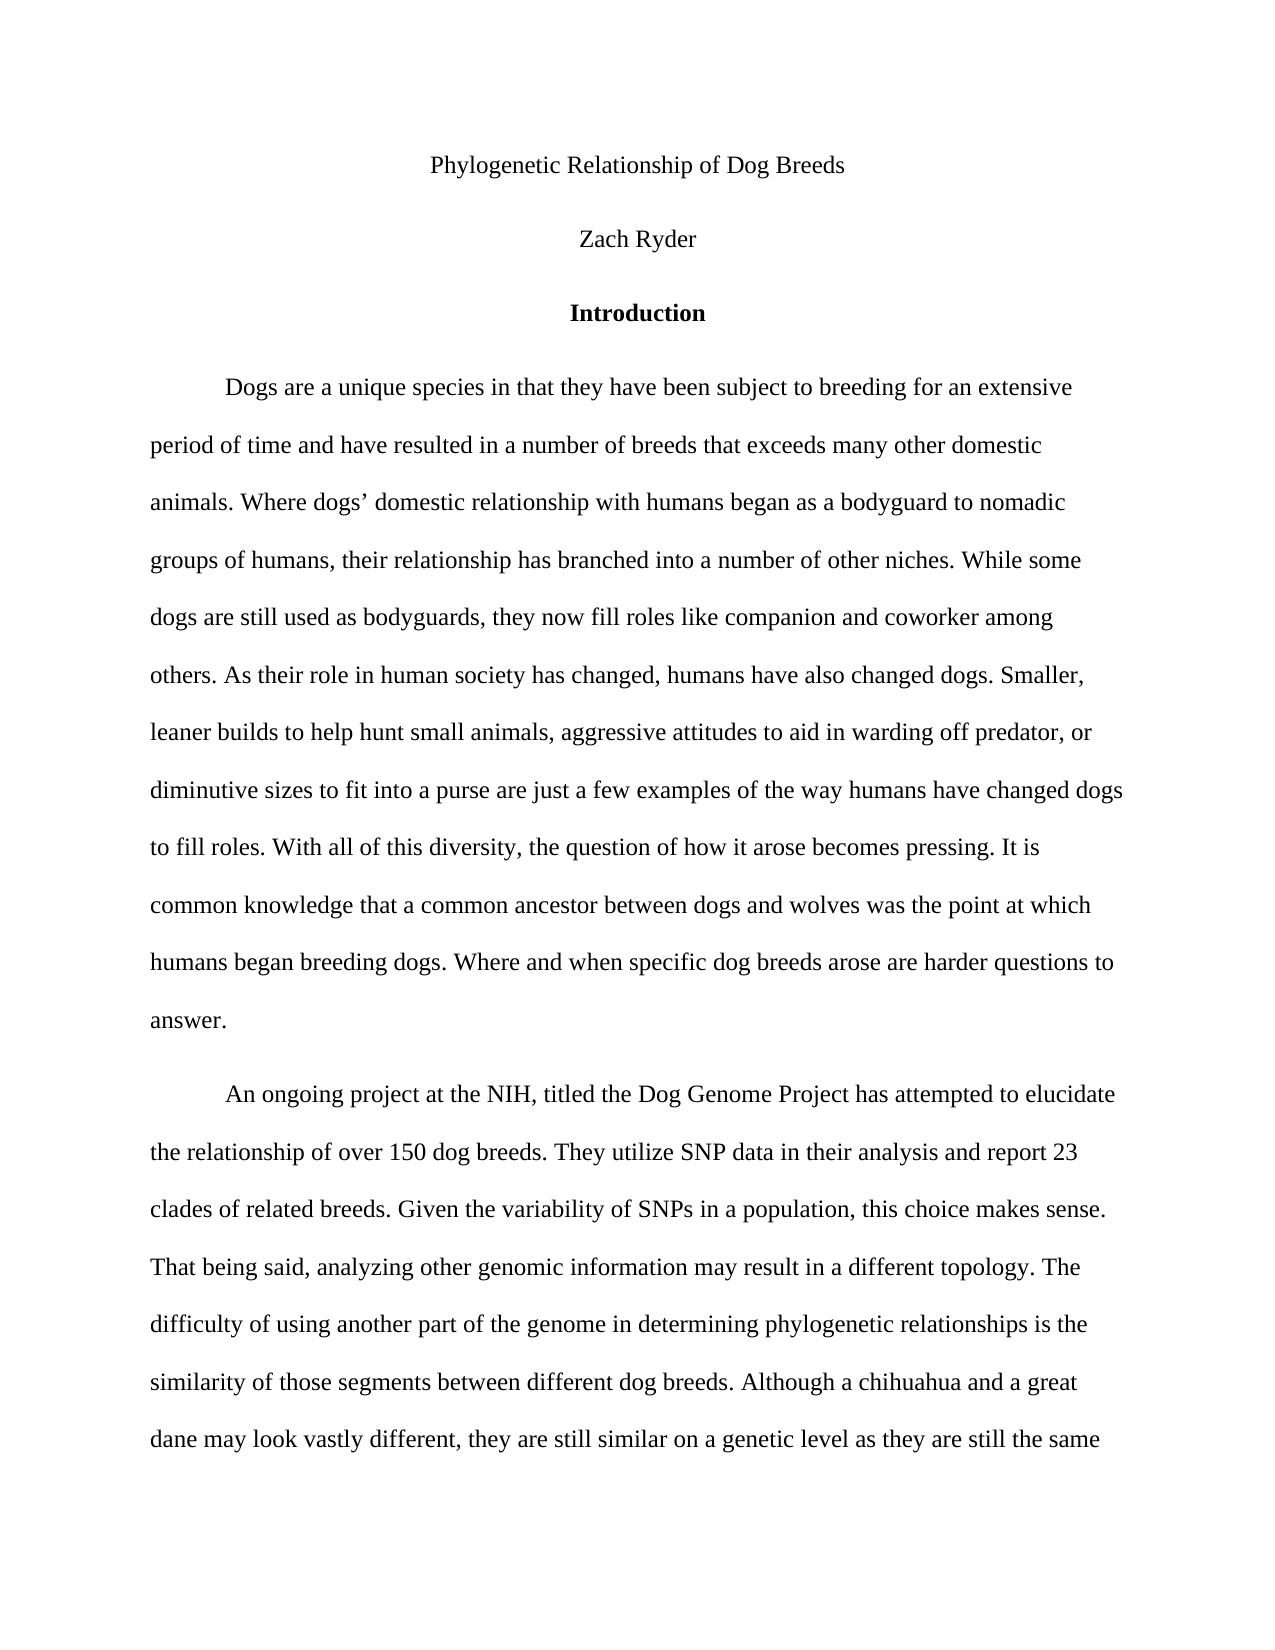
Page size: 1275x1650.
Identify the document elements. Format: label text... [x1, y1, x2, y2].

text Dogs are a unique species in that they have been subject to breeding for an extensive period of time and have resulted in a number of breeds that exceeds many other domestic animals. Where dogs’ domestic relationship with humans began as a bodyguard to nomadic groups of humans, their relationship has branched into a number of other niches. While some dogs are still used as bodyguards, they now fill roles like companion and coworker among others. As their role in human society has changed, humans have also changed dogs. Smaller, leaner builds to help hunt small animals, aggressive attitudes to aid in warding off predator, or diminutive sizes to fit into a purse are just a few examples of the way humans have changed dogs to fill roles. With all of this diversity, the question of how it arose becomes pressing. It is common knowledge that a common ancestor between dogs and wolves was the point at which humans began breeding dogs. Where and when specific dog breeds arose are harder questions to answer. [150, 372, 1125, 1034]
text Phylogenetic Relationship of Dog Breeds [150, 150, 1125, 179]
text Introduction [150, 298, 1125, 327]
text Zach Ryder [150, 224, 1125, 253]
